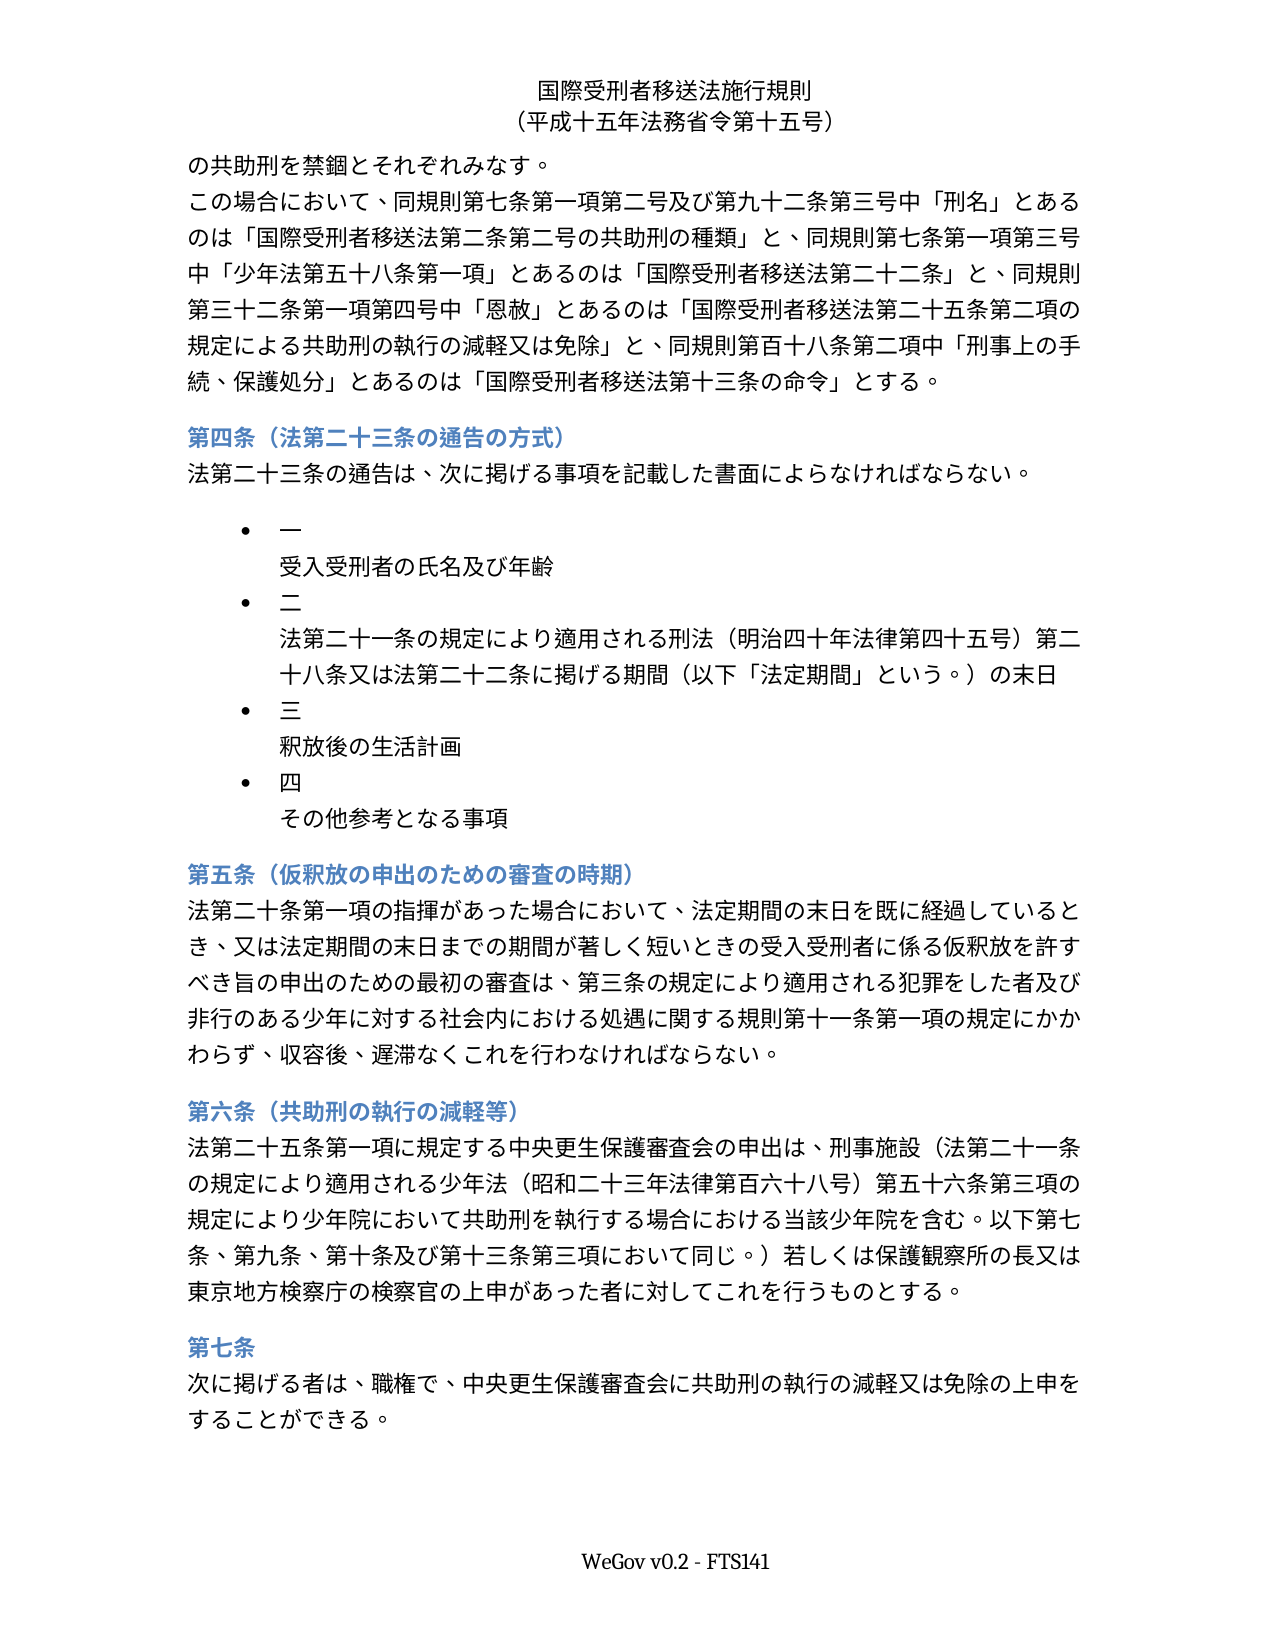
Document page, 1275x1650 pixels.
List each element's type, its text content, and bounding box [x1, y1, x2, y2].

text 次に掲げる者は、職権で、中央更生保護審査会に共助刑の執行の減軽又は免除の上申をすることができる。 [187, 1368, 1087, 1435]
text 法第二十五条第一項に規定する中央更生保護審査会の申出は、刑事施設（法第二十一条の規定により適用される少年法（昭和二十三年法律第百六十八号）第五十六条第三項の規定により少年院において共助刑を執行する場合における当該少年院を含む。以下第七条、第九条、第十条及び第十三条第三項において同じ。）若しくは保護観察所の長又は東京地方検察庁の検察官の上申があった者に対してこれを行うものとする。 [187, 1132, 1087, 1307]
text 法第二十三条の通告は、次に掲げる事項を記載した書面によらなければならない。 [187, 458, 1087, 489]
list 四 その他参考となる事項 [242, 767, 1087, 834]
list 二 法第二十一条の規定により適用される刑法（明治四十年法律第四十五号）第二十八条又は法第二十二条に掲げる期間（以下「法定期間」という。）の末日 [242, 587, 1087, 690]
subtitle 第六条（共助刑の執行の減軽等） [187, 1096, 1087, 1127]
list 三 釈放後の生活計画 [242, 695, 1087, 762]
subtitle 第五条（仮釈放の申出のための審査の時期） [187, 859, 1087, 891]
list 一 受入受刑者の氏名及び年齢 [242, 515, 1087, 582]
subtitle 第四条（法第二十三条の通告の方式） [187, 422, 1087, 454]
text 法第二十条第一項の指揮があった場合において、法定期間の末日を既に経過しているとき、又は法定期間の末日までの期間が著しく短いときの受入受刑者に係る仮釈放を許すべき旨の申出のための最初の審査は、第三条の規定により適用される犯罪をした者及び非行のある少年に対する社会内における処遇に関する規則第十一条第一項の規定にかかわらず、収容後、遅滞なくこれを行わなければならない。 [187, 895, 1087, 1070]
subtitle 第七条 [187, 1332, 1087, 1363]
